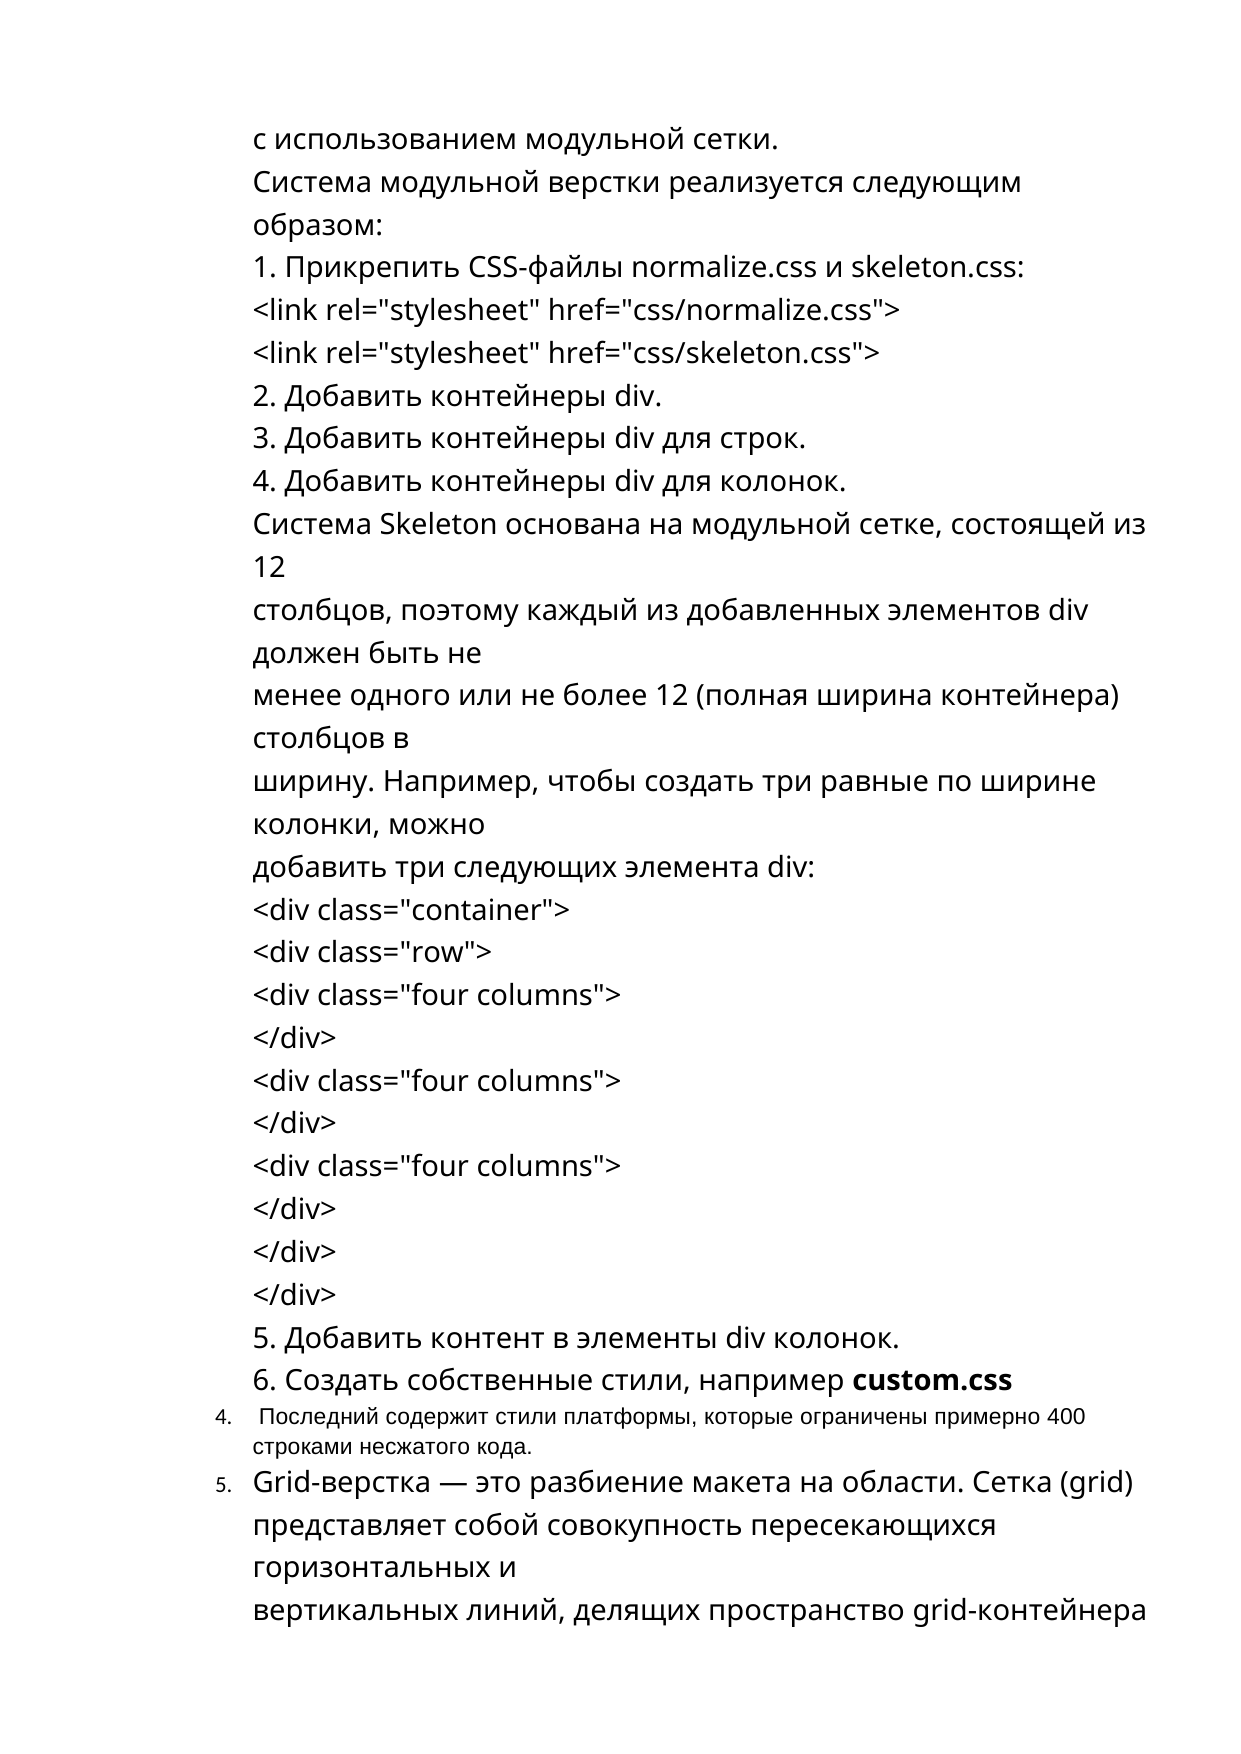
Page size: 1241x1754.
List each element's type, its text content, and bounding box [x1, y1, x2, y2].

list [215, 118, 1152, 1399]
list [215, 1461, 1152, 1629]
list Последний содержит стили платформы, которые ограничены примерно 400 строками несжатого кода. [215, 1402, 1152, 1459]
